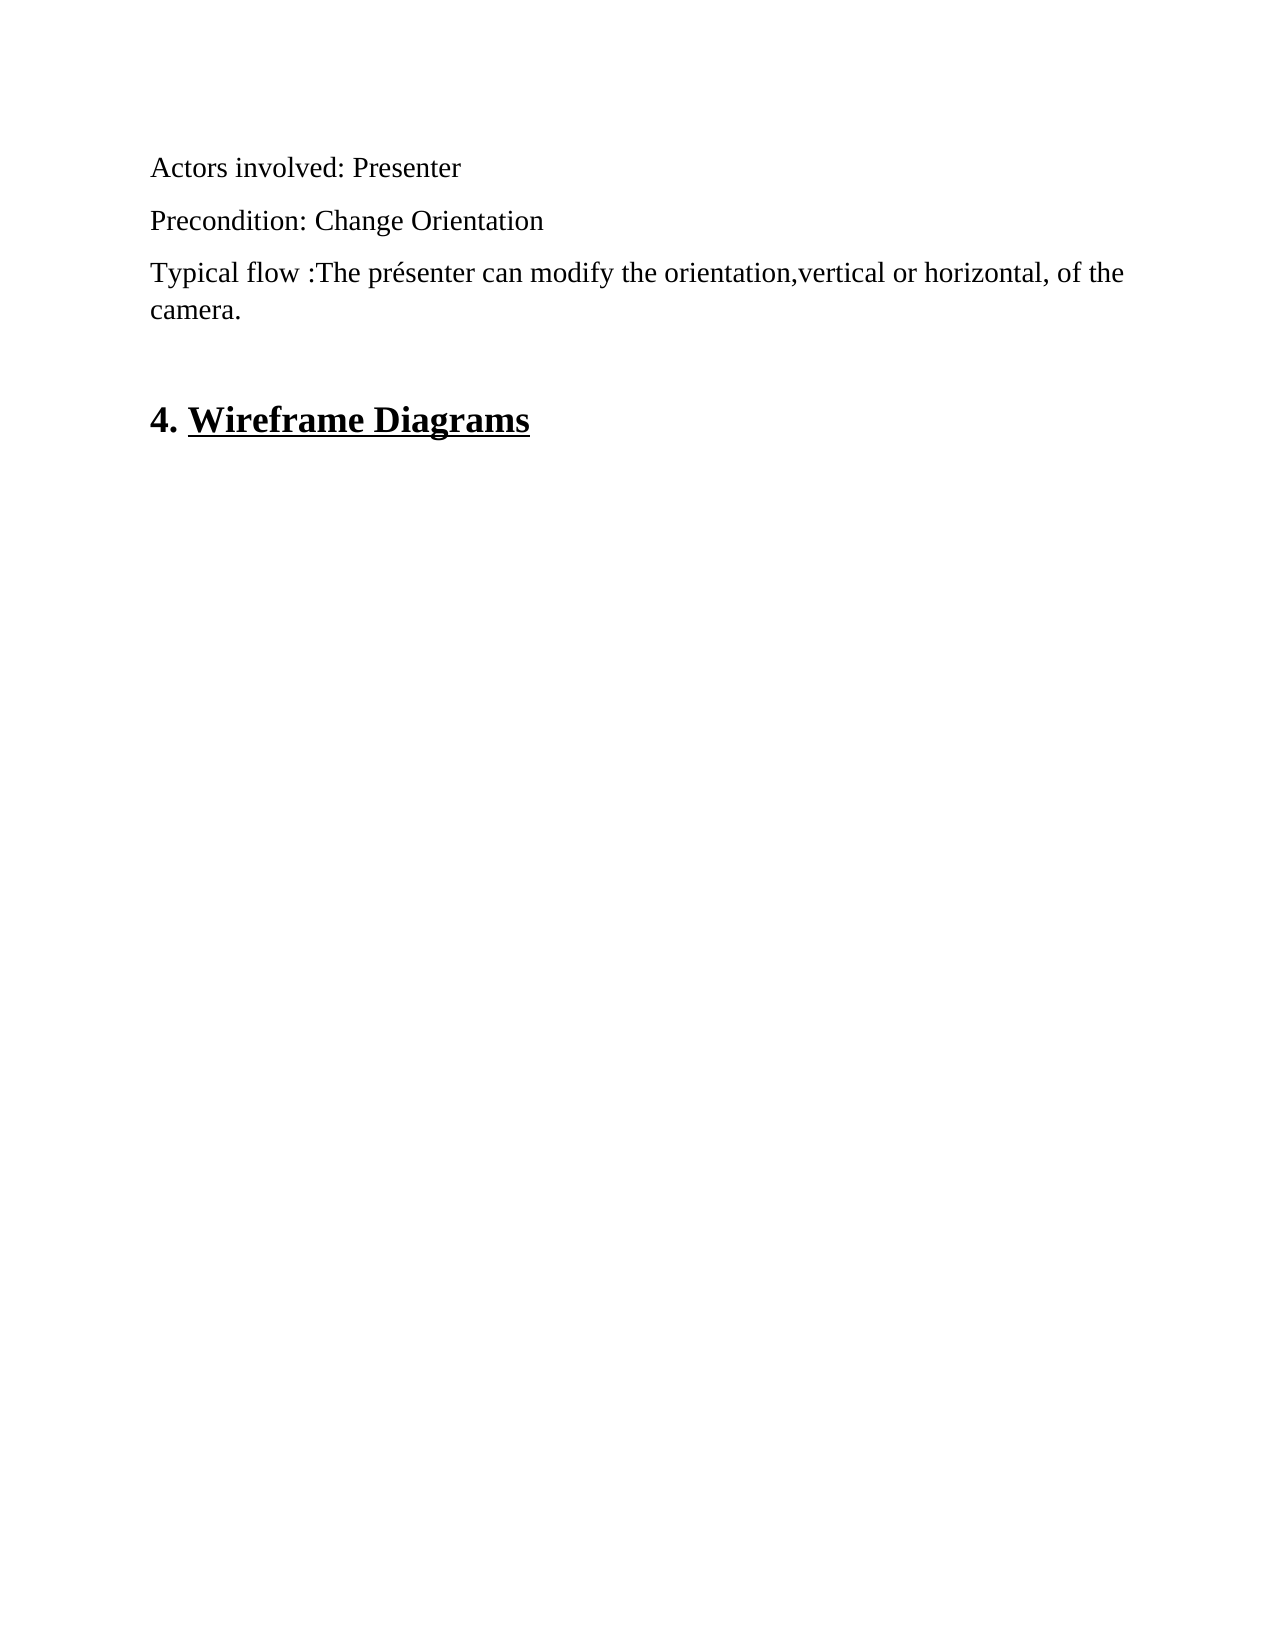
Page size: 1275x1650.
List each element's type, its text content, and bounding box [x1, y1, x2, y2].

text Precondition: Change Orientation [150, 203, 1125, 236]
text 4. Wireframe Diagrams 5. Sequence Diagrams [150, 397, 1125, 484]
text Actors involved: Presenter [150, 150, 1125, 183]
text Typical flow :The présenter can modify the orientation,vertical or horizontal, of the camera. [150, 256, 1125, 325]
